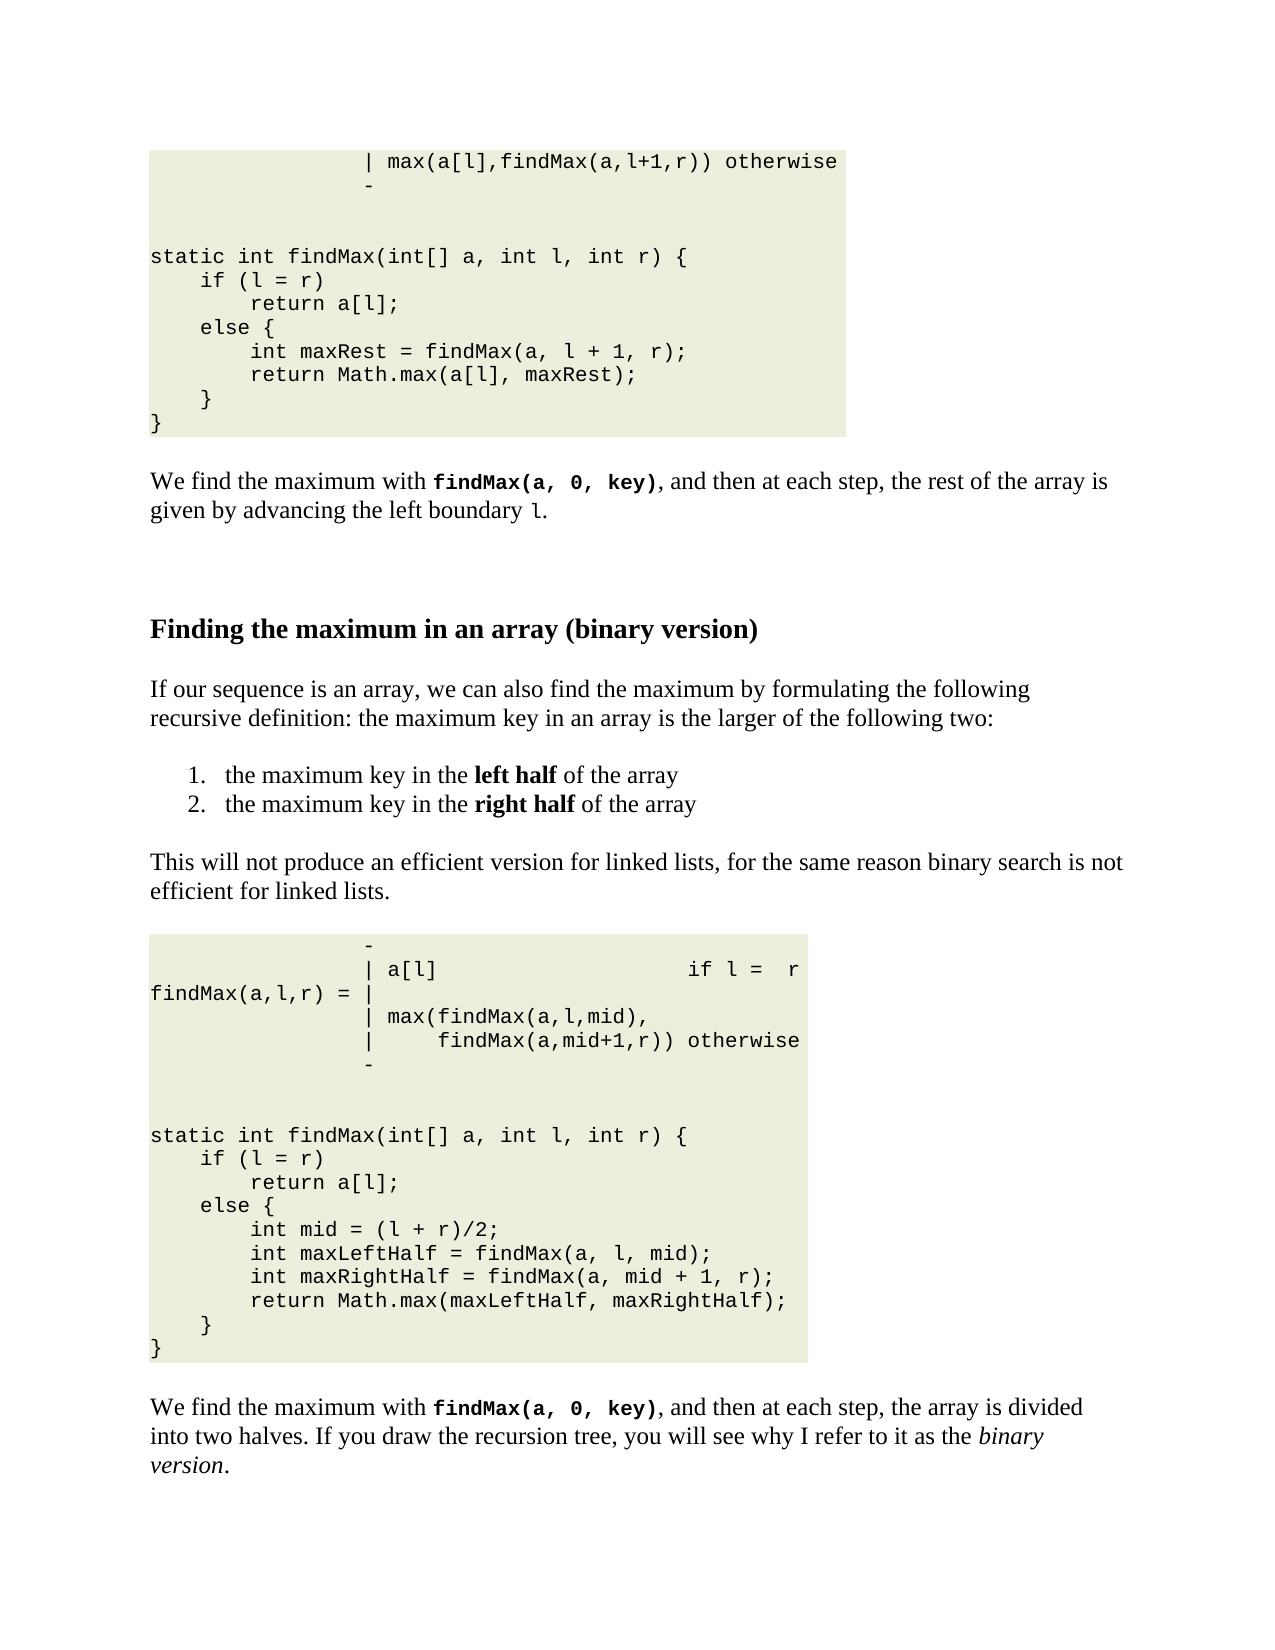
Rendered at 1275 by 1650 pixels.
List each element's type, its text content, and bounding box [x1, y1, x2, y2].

table_header - | a[l] if l = r findMax(a,l,r) = | | max(findMax(a,l,mid), | findMax(a,mid+1,r)) otherwise - static int findMax(int[] a, int l, int r) { if (l = r) return a[l]; else { int mid = (l + r)/2; int maxLeftHalf = findMax(a, l, mid); int maxRightHalf = findMax(a, mid + 1, r); return Math.max(maxLeftHalf, maxRightHalf); } } [149, 934, 808, 1363]
text This will not produce an efficient version for linked lists, for the same reason binary search is not efficient for linked lists. [150, 847, 1125, 905]
text If our sequence is an array, we can also find the maximum by formulating the following recursive definition: the maximum key in an array is the larger of the following two: [150, 674, 1125, 731]
text We find the maximum with findMax(a, 0, key), and then at each step, the array is divided into two halves. If you draw the recursion tree, you will see why I refer to it as the binary version. [150, 1392, 1125, 1479]
text Finding the maximum in an array (binary version) [150, 612, 1125, 645]
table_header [149, 150, 846, 437]
list the maximum key in the left half of the array [187, 761, 1125, 789]
text We find the maximum with findMax(a, 0, key), and then at each step, the rest of the array is given by advancing the left boundary l. [150, 466, 1125, 525]
list the maximum key in the right half of the array [187, 789, 1125, 818]
